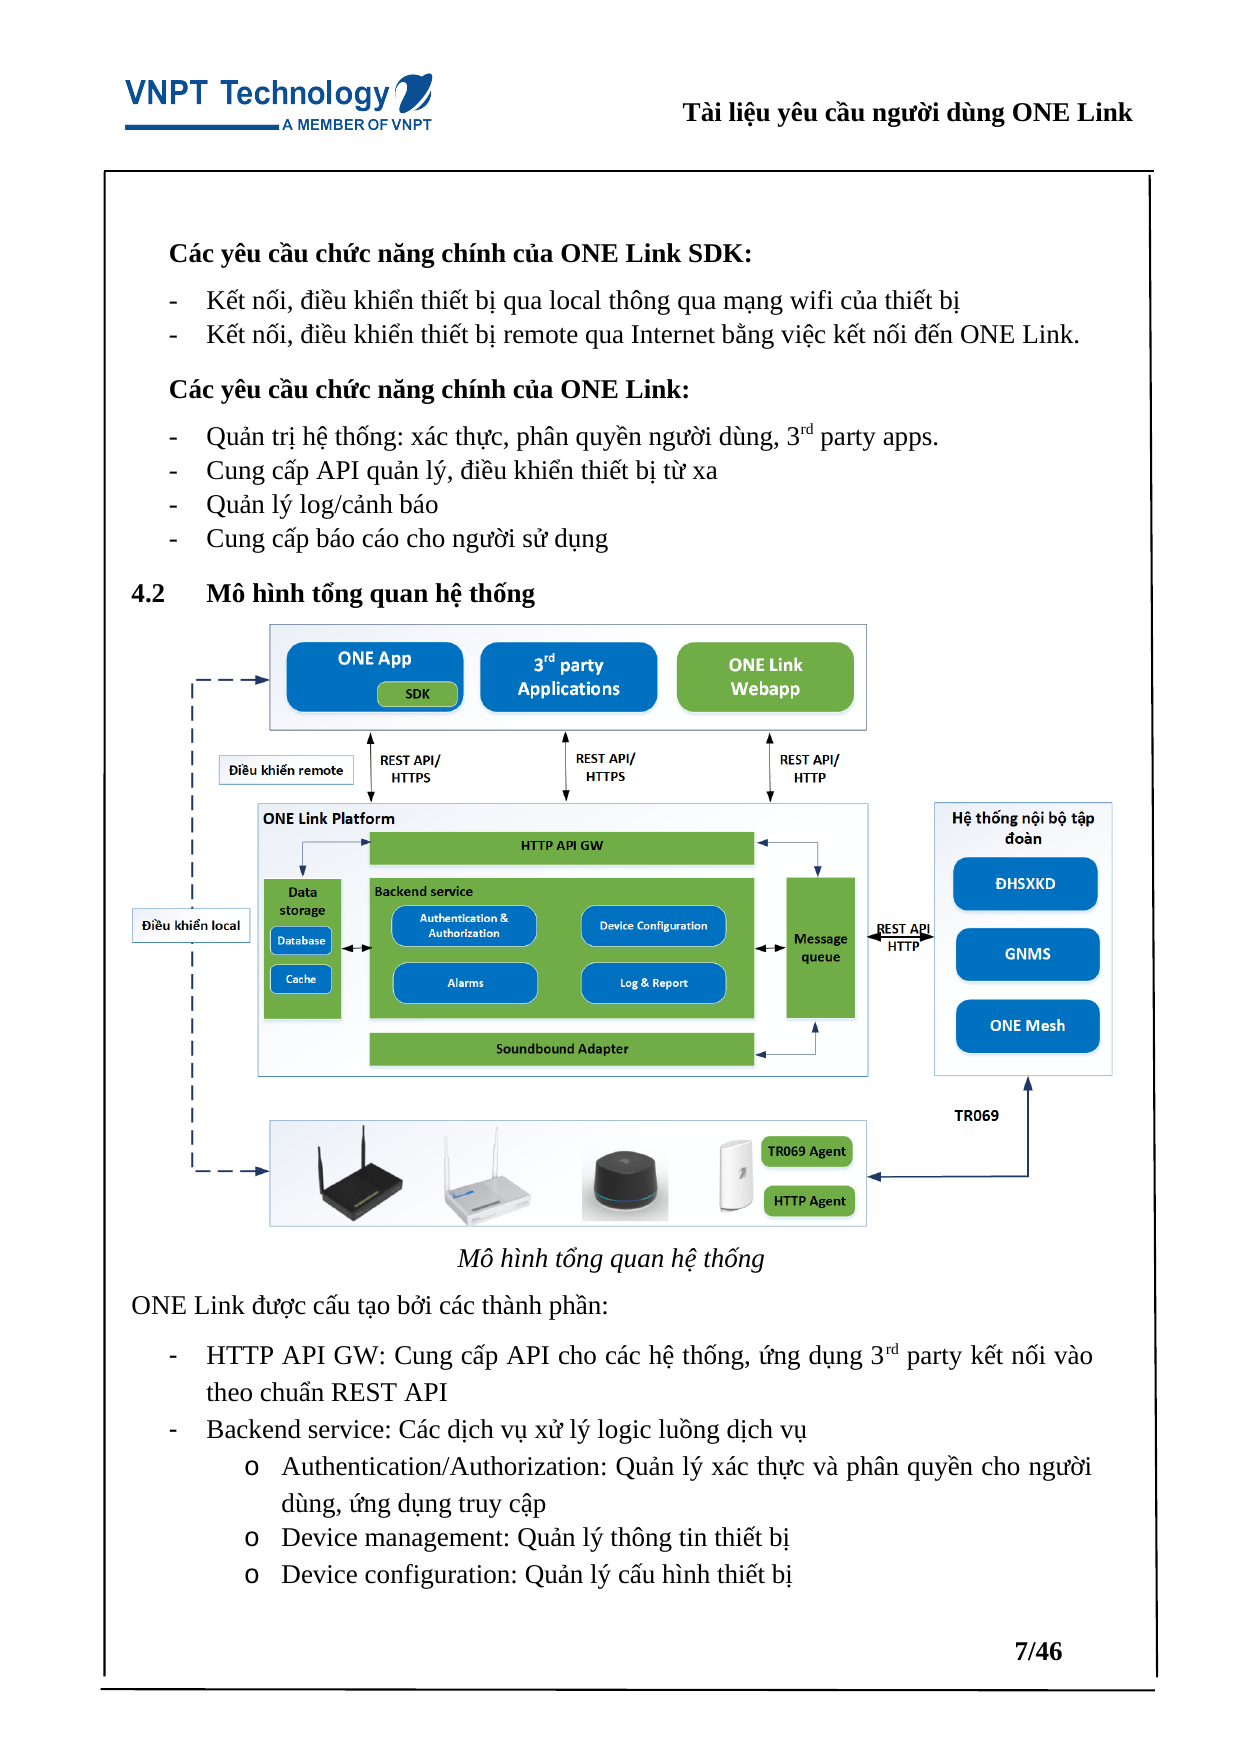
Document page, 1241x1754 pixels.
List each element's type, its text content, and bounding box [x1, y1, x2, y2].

list Device configuration: Quản lý cấu hình thiết bị [244, 1558, 1093, 1591]
list Các yêu cầu chức năng chính của ONE Link SDK: [131, 237, 1093, 268]
list HTTP API GW: Cung cấp API cho các hệ thống, ứng dụng 3rd party kết nối vào theo chuẩn REST API [169, 1336, 1093, 1407]
list Authentication/Authorization: Quản lý xác thực và phân quyền cho người dùng, ứng dụng truy cập [244, 1450, 1093, 1518]
text ONE Link được cấu tạo bởi các thành phần: [131, 1289, 1093, 1320]
list Cung cấp báo cáo cho người sử dụng [169, 522, 1093, 553]
list Kết nối, điều khiển thiết bị qua local thông qua mạng wifi của thiết bị [169, 284, 1093, 315]
list Backend service: Các dịch vụ xử lý logic luồng dịch vụ [169, 1410, 1093, 1447]
picture [131, 623, 1113, 1227]
list Quản trị hệ thống: xác thực, phân quyền người dùng, 3rd party apps. [169, 420, 1093, 451]
list Quản lý log/cảnh báo [169, 488, 1093, 519]
list Cung cấp API quản lý, điều khiển thiết bị từ xa [169, 454, 1093, 485]
text Mô hình tổng quan hệ thống [131, 1242, 1093, 1274]
list Các yêu cầu chức năng chính của ONE Link: [131, 373, 1093, 404]
list Device management: Quản lý thông tin thiết bị [244, 1521, 1093, 1554]
list Kết nối, điều khiển thiết bị remote qua Internet bằng việc kết nối đến ONE Link. [169, 318, 1093, 349]
picture [113, 58, 446, 147]
subtitle Mô hình tổng quan hệ thống [131, 577, 1093, 608]
